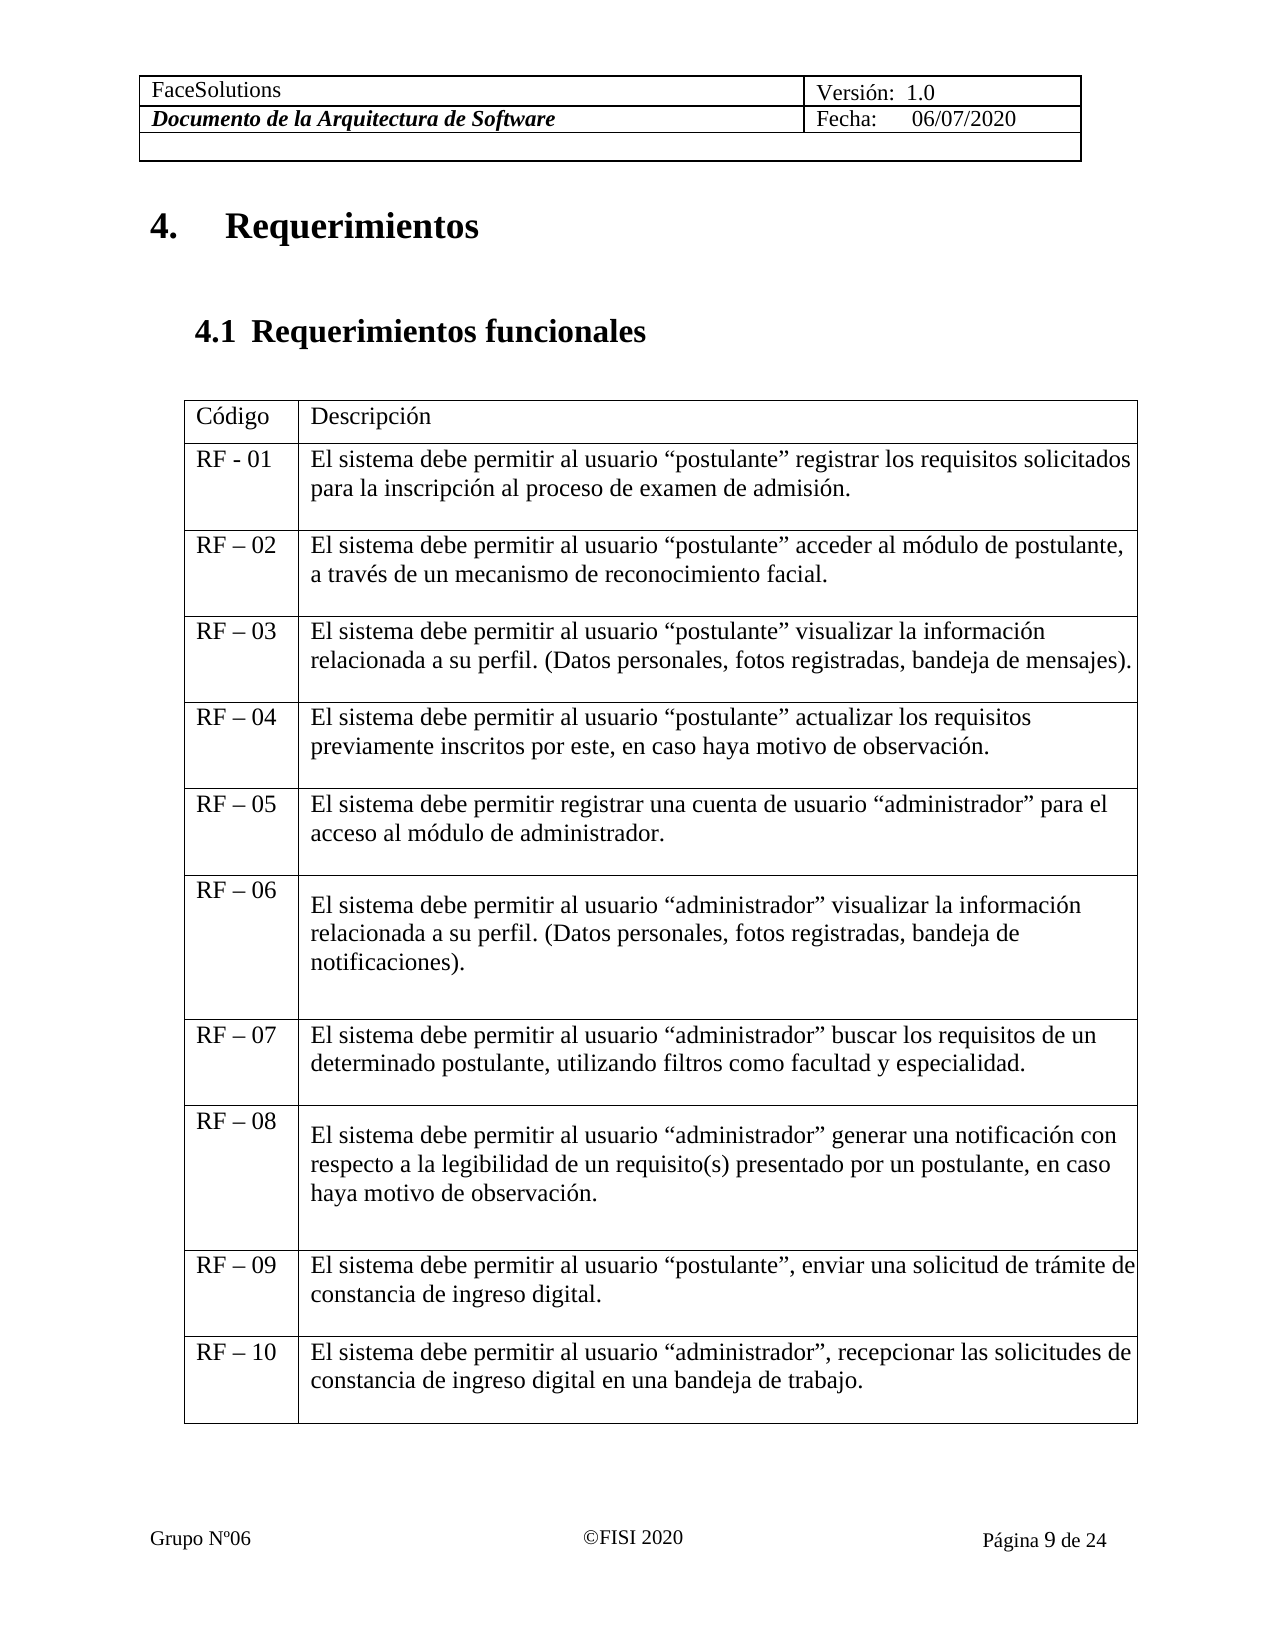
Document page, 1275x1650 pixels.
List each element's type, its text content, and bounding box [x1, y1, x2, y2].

table_cell El sistema debe permitir al usuario “administrador” buscar los requisitos de un determinado postulante, utilizando filtros como facultad y especialidad. [299, 1020, 1137, 1105]
table_cell RF - 01 [185, 444, 298, 529]
subtitle Requerimientos [150, 203, 1244, 246]
table_cell El sistema debe permitir al usuario “postulante” acceder al módulo de postulante, a través de un mecanismo de reconocimiento facial. [299, 531, 1137, 616]
subtitle Requerimientos funcionales [194, 311, 1244, 349]
table_cell El sistema debe permitir al usuario “postulante”, enviar una solicitud de trámite de constancia de ingreso digital. [299, 1251, 1137, 1336]
table_cell RF – 05 [185, 789, 298, 874]
table_cell RF – 02 [185, 531, 298, 616]
table_cell RF – 06 [185, 876, 298, 1019]
table_cell El sistema debe permitir al usuario “administrador” visualizar la información relacionada a su perfil. (Datos personales, fotos registradas, bandeja de notificaciones). [299, 876, 1137, 1019]
table_header Descripción [299, 401, 1137, 443]
table_cell RF – 03 [185, 617, 298, 702]
table_cell RF – 09 [185, 1251, 298, 1336]
table_cell El sistema debe permitir al usuario “postulante” registrar los requisitos solicitados para la inscripción al proceso de examen de admisión. [299, 444, 1137, 529]
table_cell El sistema debe permitir al usuario “administrador”, recepcionar las solicitudes de constancia de ingreso digital en una bandeja de trabajo. [299, 1337, 1137, 1423]
table_cell El sistema debe permitir al usuario “administrador” generar una notificación con respecto a la legibilidad de un requisito(s) presentado por un postulante, en caso haya motivo de observación. [299, 1106, 1137, 1250]
table_cell RF – 08 [185, 1106, 298, 1250]
table_cell El sistema debe permitir al usuario “postulante” visualizar la información relacionada a su perfil. (Datos personales, fotos registradas, bandeja de mensajes). [299, 617, 1137, 702]
table_cell El sistema debe permitir al usuario “postulante” actualizar los requisitos previamente inscritos por este, en caso haya motivo de observación. [299, 703, 1137, 788]
table_cell RF – 10 [185, 1337, 298, 1423]
table_cell El sistema debe permitir registrar una cuenta de usuario “administrador” para el acceso al módulo de administrador. [299, 789, 1137, 874]
table_cell RF – 04 [185, 703, 298, 788]
table_header Código [185, 401, 298, 443]
table_cell RF – 07 [185, 1020, 298, 1105]
